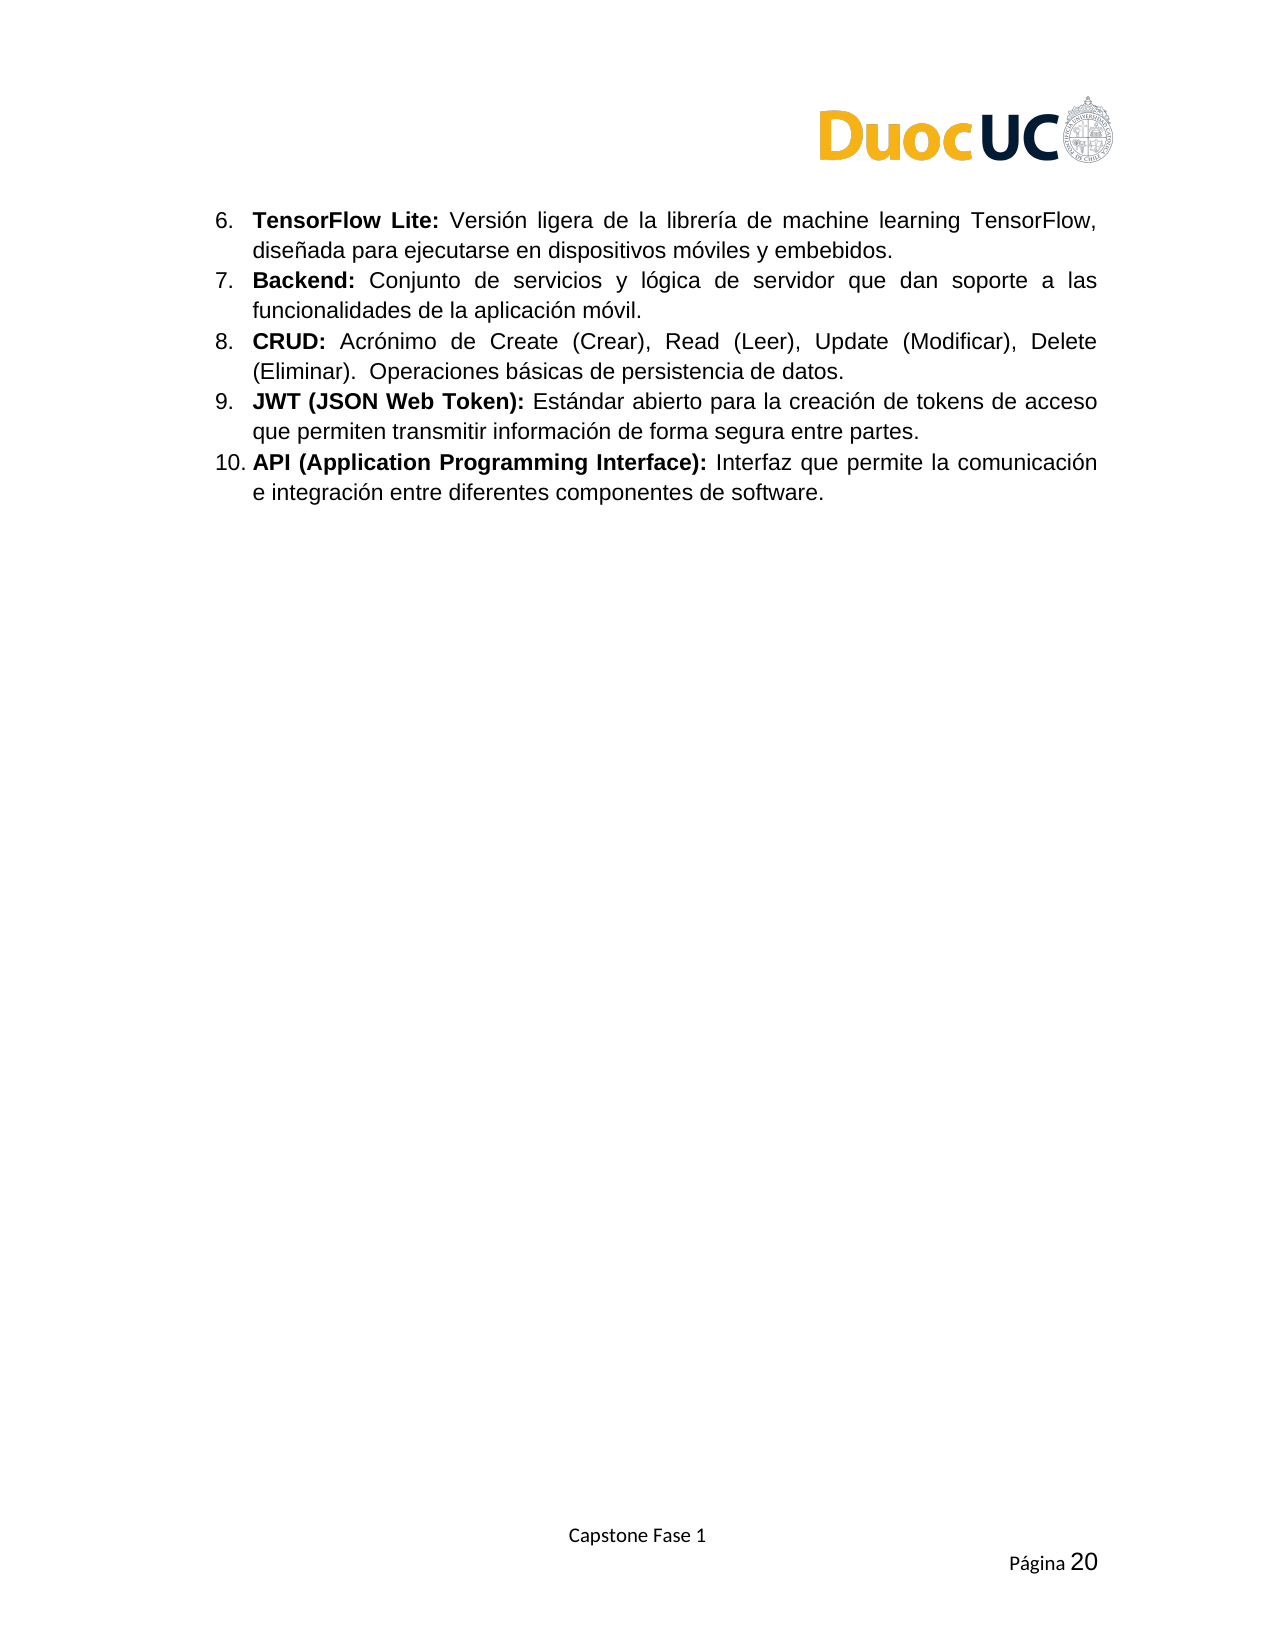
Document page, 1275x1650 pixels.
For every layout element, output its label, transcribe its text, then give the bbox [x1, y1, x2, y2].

list JWT (JSON Web Token): Estándar abierto para la creación de tokens de acceso que permiten transmitir información de forma segura entre partes. [215, 388, 1098, 444]
list API (Application Programming Interface): Interfaz que permite la comunicación e integración entre diferentes componentes de software. [215, 448, 1098, 505]
list CRUD: Acrónimo de Create (Crear), Read (Leer), Update (Modificar), Delete (Eliminar). Operaciones básicas de persistencia de datos. [215, 328, 1098, 384]
list TensorFlow Lite: Versión ligera de la librería de machine learning TensorFlow, diseñada para ejecutarse en dispositivos móviles y embebidos. [215, 207, 1098, 263]
picture [816, 92, 1117, 167]
list Backend: Conjunto de servicios y lógica de servidor que dan soporte a las funcionalidades de la aplicación móvil. [215, 267, 1098, 324]
